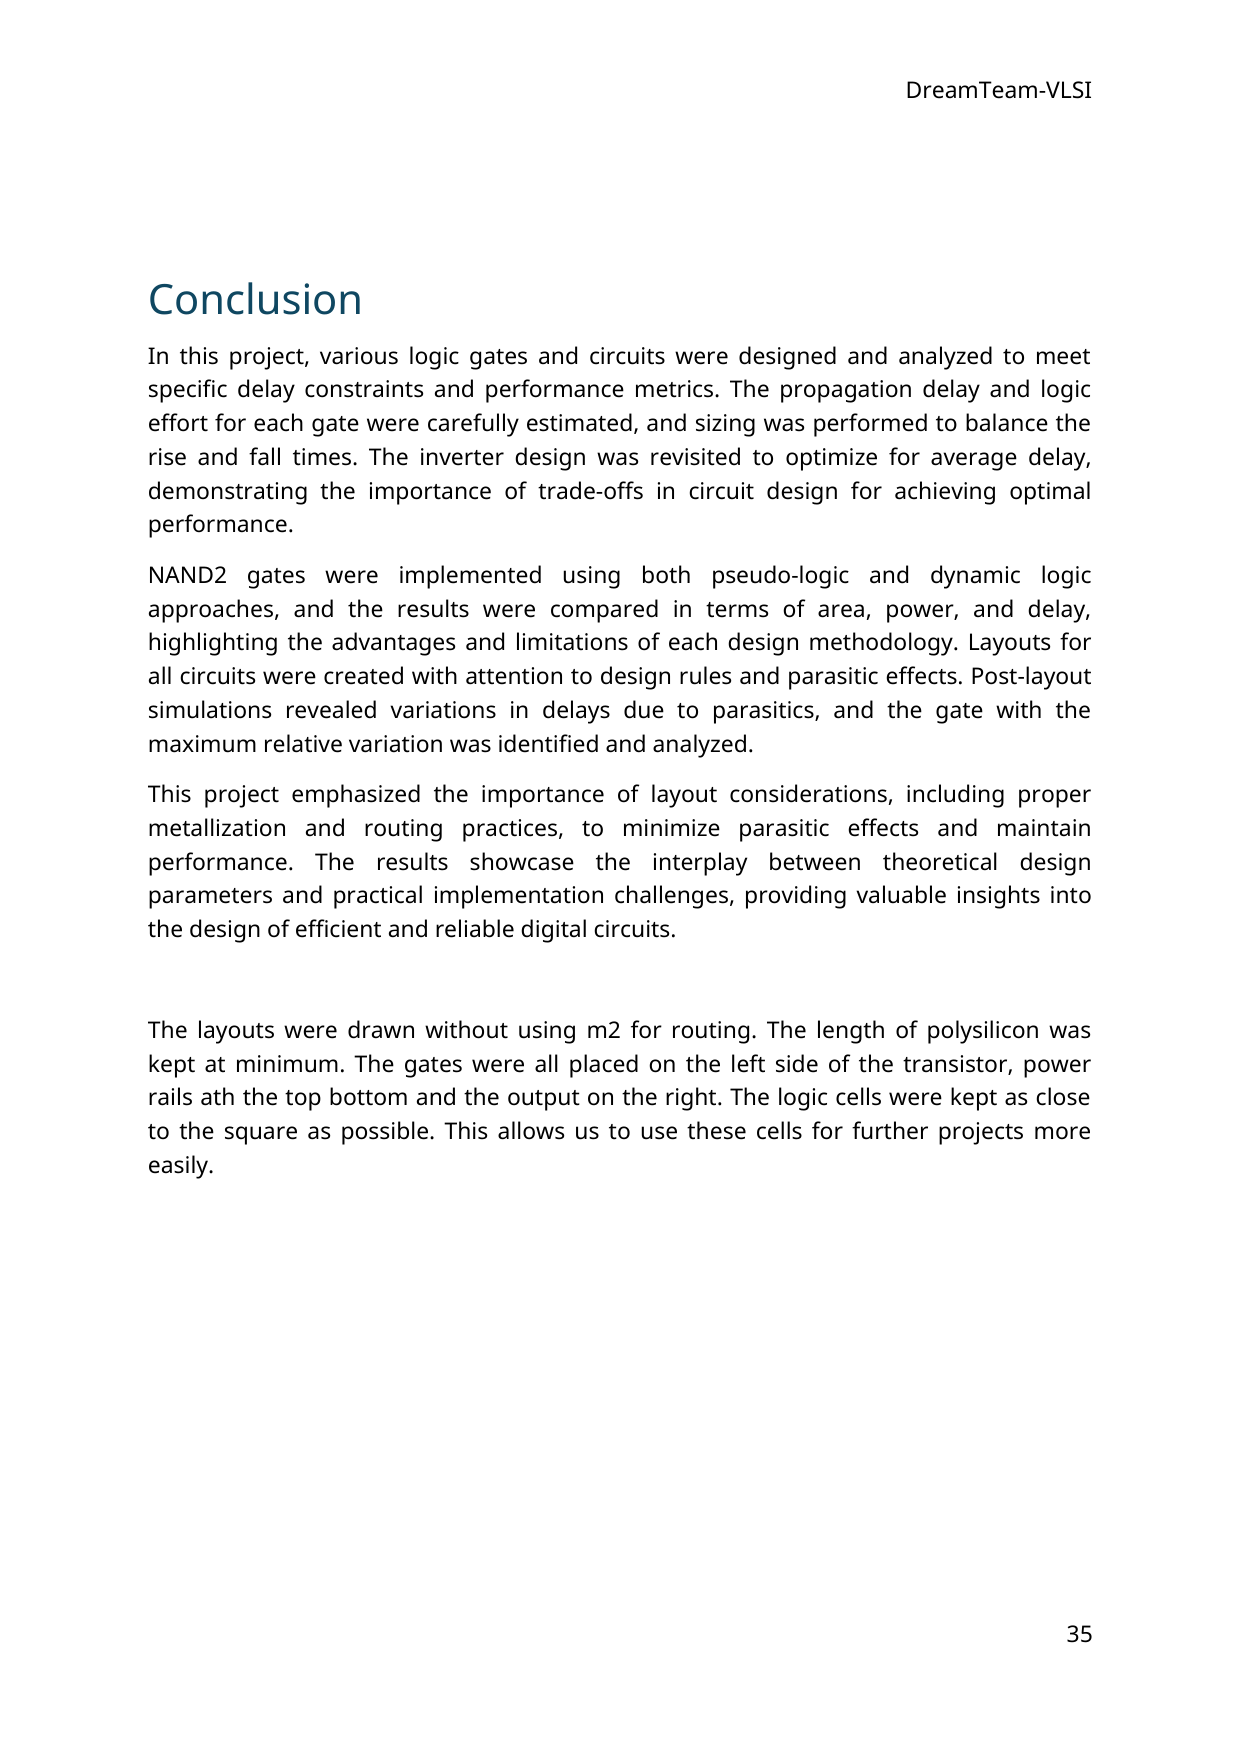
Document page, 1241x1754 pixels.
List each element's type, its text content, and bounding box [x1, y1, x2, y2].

text In this project, various logic gates and circuits were designed and analyzed to meet specific delay constraints and performance metrics. The propagation delay and logic effort for each gate were carefully estimated, and sizing was performed to balance the rise and fall times. The inverter design was revisited to optimize for average delay, demonstrating the importance of trade-offs in circuit design for achieving optimal performance. [148, 339, 1093, 539]
text The layouts were drawn without using m2 for routing. The length of polysilicon was kept at minimum. The gates were all placed on the left side of the transistor, power rails ath the top bottom and the output on the right. The logic cells were kept as close to the square as possible. This allows us to use these cells for further projects more easily. [148, 1014, 1093, 1180]
text NAND2 gates were implemented using both pseudo-logic and dynamic logic approaches, and the results were compared in terms of area, power, and delay, highlighting the advantages and limitations of each design methodology. Layouts for all circuits were created with attention to design rules and parasitic effects. Post-layout simulations revealed variations in delays due to parasitics, and the gate with the maximum relative variation was identified and analyzed. [148, 559, 1093, 759]
text This project emphasized the importance of layout considerations, including proper metallization and routing practices, to minimize parasitic effects and maintain performance. The results showcase the interplay between theoretical design parameters and practical implementation challenges, providing valuable insights into the design of efficient and reliable digital circuits. [148, 778, 1093, 944]
subtitle Conclusion [148, 270, 1093, 327]
